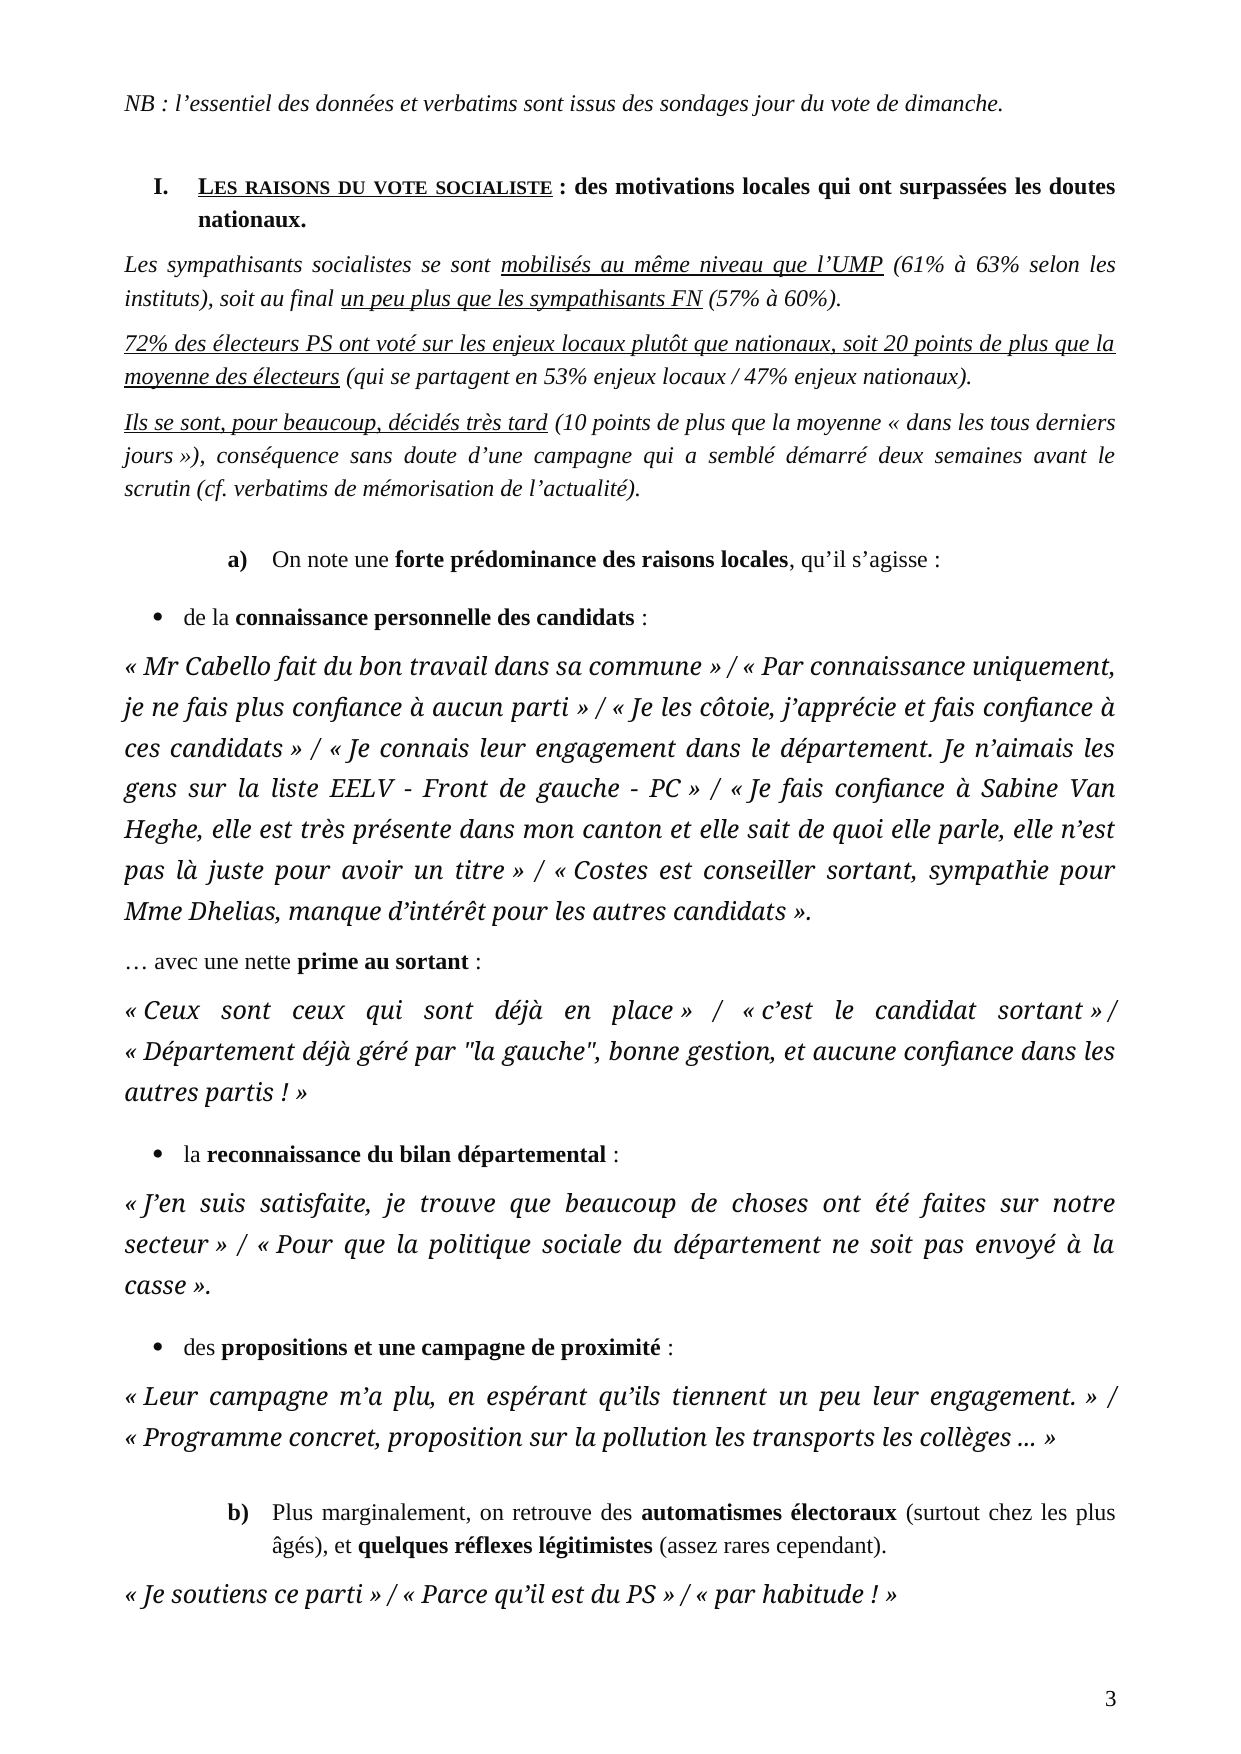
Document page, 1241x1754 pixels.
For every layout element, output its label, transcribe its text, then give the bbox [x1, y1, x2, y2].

list des propositions et une campagne de proximité : [154, 1333, 1116, 1361]
list Les raisons du vote socialiste : des motivations locales qui ont surpassées les doutes nationaux. [168, 172, 1116, 232]
list 72% des électeurs PS ont voté sur les enjeux locaux plutôt que nationaux, soit 20 points de plus que la moyenne des électeurs (qui se partagent en 53% enjeux locaux / 47% enjeux nationaux). [124, 354, 1116, 390]
list On note une forte prédominance des raisons locales, qu’il s’agisse : [227, 545, 1116, 572]
list 72% des électeurs PS ont voté sur les enjeux locaux plutôt que nationaux, soit 20 points de plus que la moyenne des électeurs (qui se partagent en 53% enjeux locaux / 47% enjeux nationaux). [124, 329, 1116, 353]
text « Je soutiens ce parti » / « Parce qu’il est du PS » / « par habitude ! » [124, 1577, 1116, 1611]
list de la connaissance personnelle des candidats : [154, 603, 1116, 631]
text « J’en suis satisfaite, je trouve que beaucoup de choses ont été faites sur notre secteur » / « Pour que la politique sociale du département ne soit pas envoyé à la casse ». [124, 1186, 1116, 1301]
text « Ceux sont ceux qui sont déjà en place » / « c’est le candidat sortant » / « Département déjà géré par "la gauche", bonne gestion, et aucune confiance dans les autres partis ! » [124, 993, 1116, 1108]
text … avec une nette prime au sortant : [124, 947, 1116, 974]
list Plus marginalement, on retrouve des automatismes électoraux (surtout chez les plus âgés), et quelques réflexes légitimistes (assez rares cependant). [227, 1498, 1116, 1559]
text NB : l’essentiel des données et verbatims sont issus des sondages jour du vote de dimanche. [124, 89, 1116, 116]
text Les sympathisants socialistes se sont mobilisés au même niveau que l’UMP (61% à 63% selon les instituts), soit au final un peu plus que les sympathisants FN (57% à 60%). [124, 251, 1116, 311]
text « Leur campagne m’a plu, en espérant qu’ils tiennent un peu leur engagement. » / « Programme concret, proposition sur la pollution les transports les collèges ... » [124, 1379, 1116, 1454]
text « Mr Cabello fait du bon travail dans sa commune » / « Par connaissance uniquement, je ne fais plus confiance à aucun parti » / « Je les côtoie, j’apprécie et fais confiance à ces candidats » / « Je connais leur engagement dans le département. Je n’aimais les gens sur la liste EELV - Front de gauche - PC » / « Je fais confiance à Sabine Van Heghe, elle est très présente dans mon canton et elle sait de quoi elle parle, elle n’est pas là juste pour avoir un titre » / « Costes est conseiller sortant, sympathie pour Mme Dhelias, manque d’intérêt pour les autres candidats ». [124, 649, 1116, 928]
list la reconnaissance du bilan départemental : [154, 1140, 1116, 1168]
list Ils se sont, pour beaucoup, décidés très tard (10 points de plus que la moyenne « dans les tous derniers jours »), conséquence sans doute d’une campagne qui a semblé démarré deux semaines avant le scrutin (cf. verbatims de mémorisation de l’actualité). [124, 408, 1116, 502]
